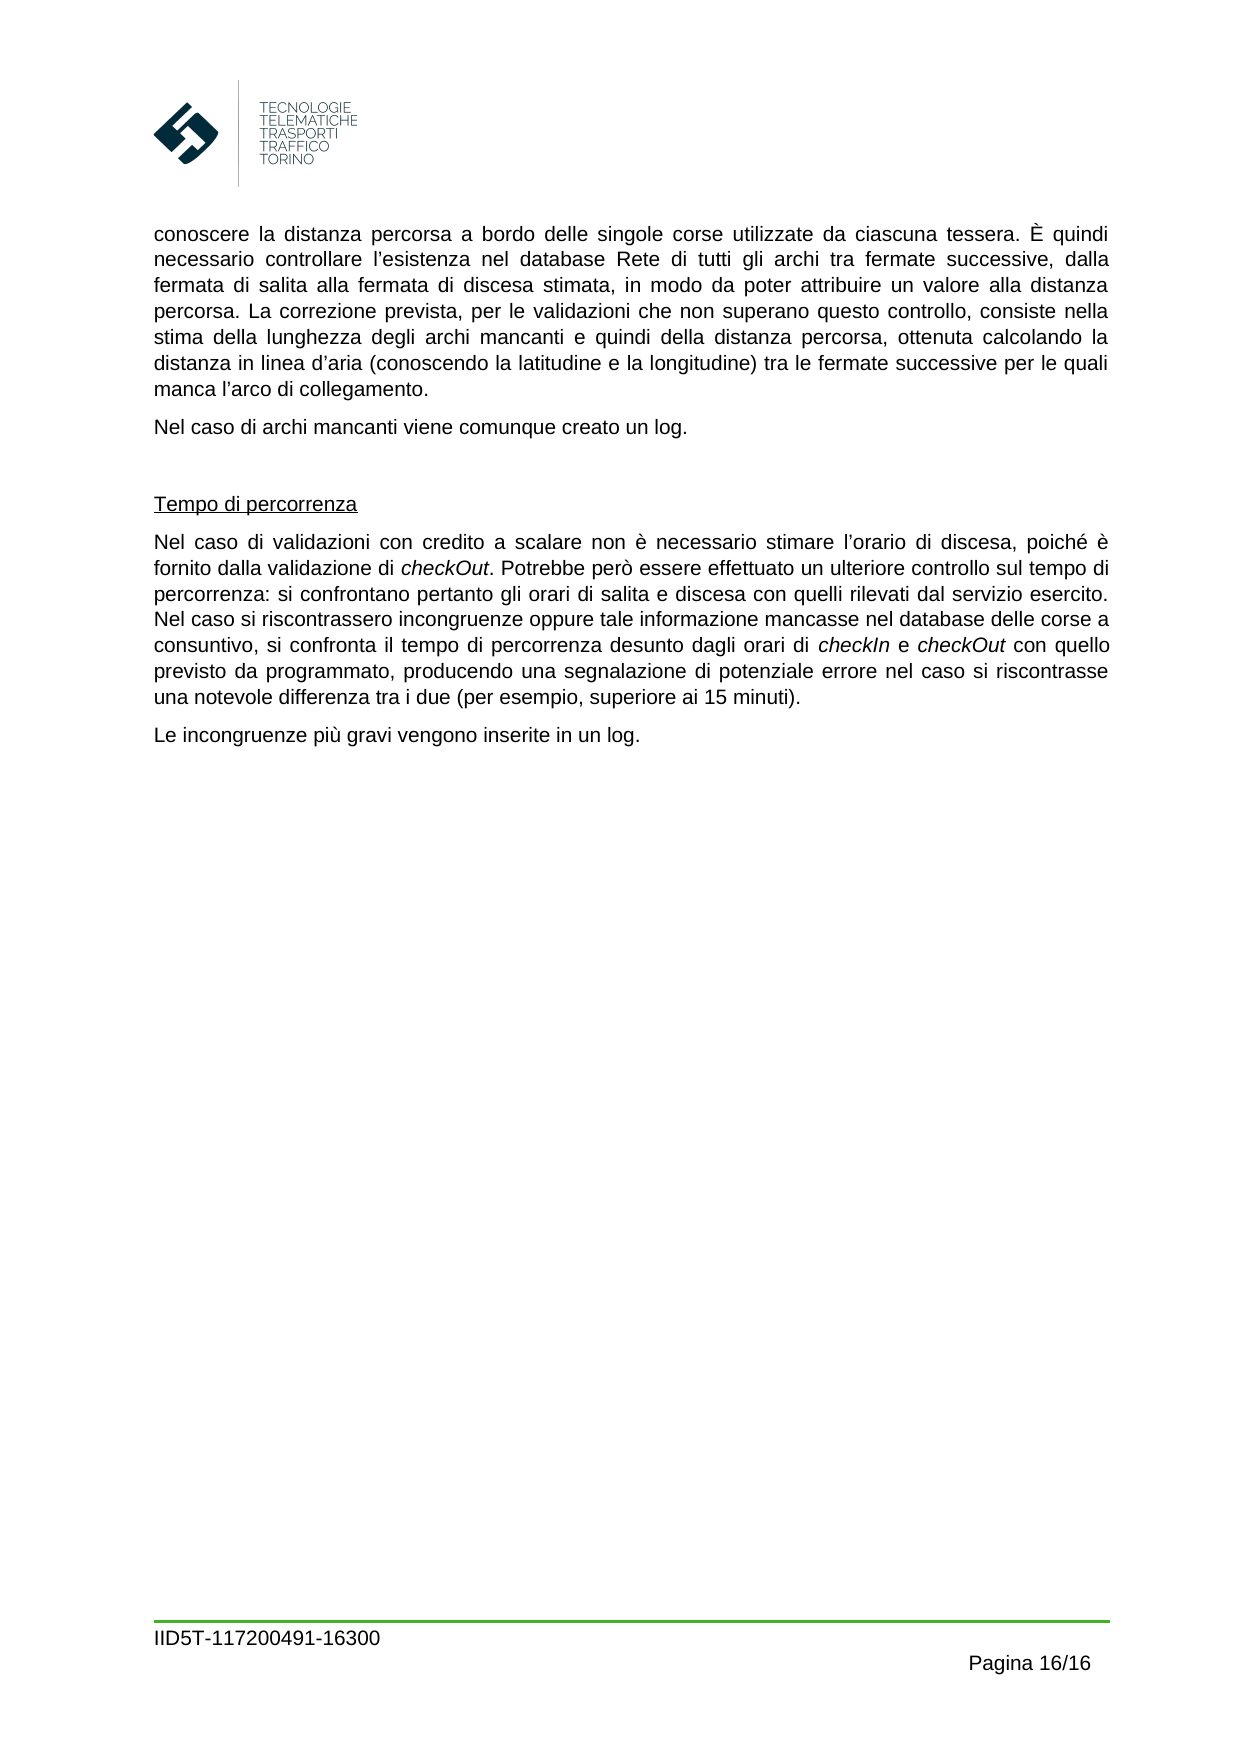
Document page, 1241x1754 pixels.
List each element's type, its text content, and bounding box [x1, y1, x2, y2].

picture [153, 80, 358, 187]
text Nel caso di archi mancanti viene comunque creato un log. [153, 415, 1110, 439]
text Tempo di percorrenza [153, 491, 1110, 515]
text Le incongruenze più gravi vengono inserite in un log. [153, 723, 1110, 747]
text Nel caso di validazioni con credito a scalare non è necessario stimare l’orario di discesa, poiché è fornito dalla validazione di checkOut. Potrebbe però essere effettuato un ulteriore controllo sul tempo di percorrenza: si confrontano pertanto gli orari di salita e discesa con quelli rilevati dal servizio esercito. Nel caso si riscontrassero incongruenze oppure tale informazione mancasse nel database delle corse a consuntivo, si confronta il tempo di percorrenza desunto dagli orari di checkIn e checkOut con quello previsto da programmato, producendo una segnalazione di potenziale errore nel caso si riscontrasse una notevole differenza tra i due (per esempio, superiore ai 15 minuti). [153, 530, 1110, 709]
